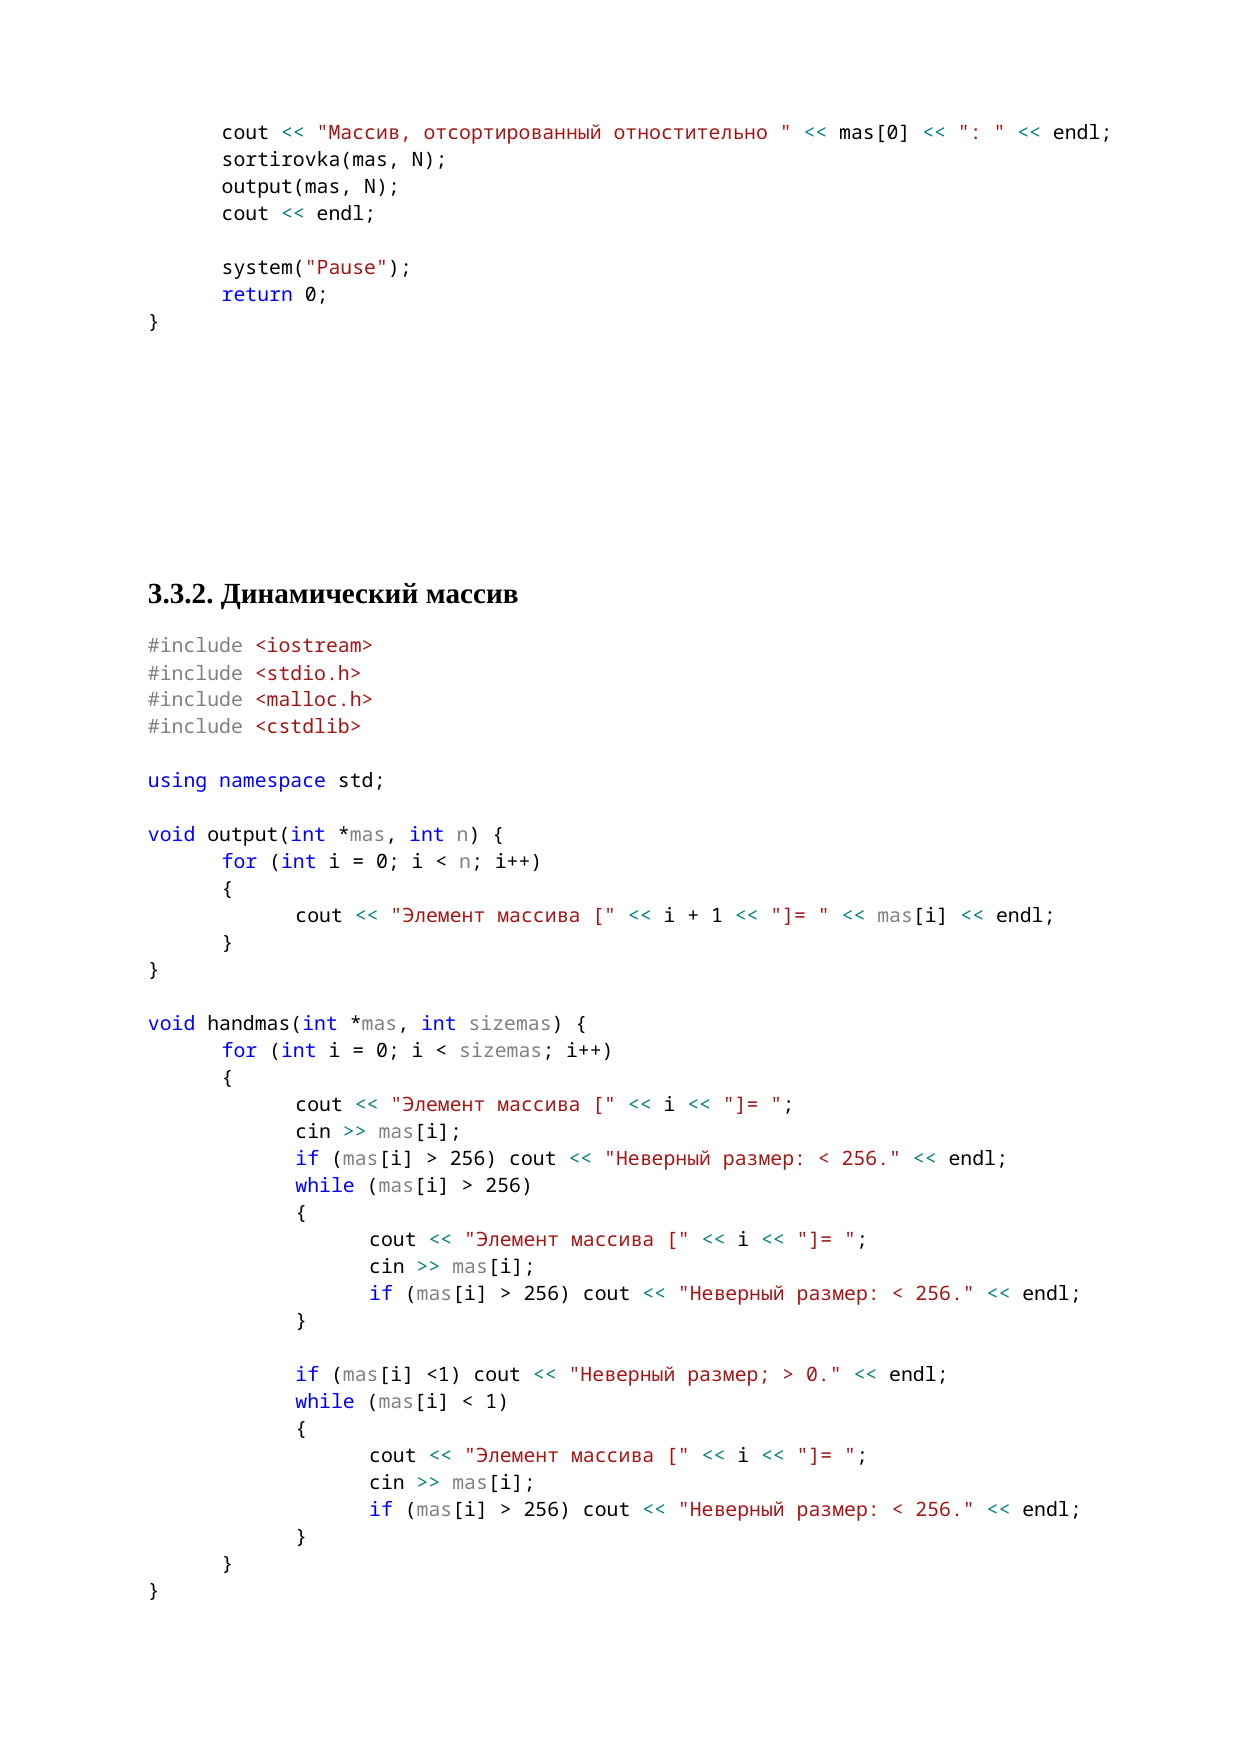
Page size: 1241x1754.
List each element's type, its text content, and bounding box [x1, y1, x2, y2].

text #include <cstdlib> [148, 713, 1152, 740]
text for (int i = 0; i < sizemas; i++) [148, 1036, 1152, 1063]
text return 0; [148, 280, 1152, 307]
text } [148, 928, 1152, 956]
text cout << "Элемент массива [" << i + 1 << "]= " << mas[i] << endl; [148, 902, 1152, 928]
text { [148, 1063, 1152, 1090]
text } [148, 307, 1152, 334]
text output(mas, N); [148, 172, 1152, 199]
text } [148, 1522, 1152, 1549]
text } [148, 956, 1152, 982]
text void output(int *mas, int n) { [148, 821, 1152, 848]
text { [148, 1414, 1152, 1441]
text cout << endl; [148, 199, 1152, 226]
text void handmas(int *mas, int sizemas) { [148, 1009, 1152, 1036]
text { [148, 1198, 1152, 1225]
text for (int i = 0; i < n; i++) [148, 848, 1152, 874]
text while (mas[i] > 256) [148, 1171, 1152, 1198]
text if (mas[i] > 256) cout << "Неверный размер: < 256." << endl; [148, 1279, 1152, 1306]
text } [148, 1576, 1152, 1603]
text cout << "Элемент массива [" << i << "]= "; [148, 1090, 1152, 1117]
text } [148, 1306, 1152, 1333]
text cin >> mas[i]; [148, 1117, 1152, 1144]
text sortirovka(mas, N); [148, 145, 1152, 172]
text cout << "Элемент массива [" << i << "]= "; [148, 1441, 1152, 1468]
text cin >> mas[i]; [148, 1252, 1152, 1279]
text cout << "Массив, отсортированный отностительно " << mas[0] << ": " << endl; [148, 118, 1152, 145]
text if (mas[i] > 256) cout << "Неверный размер: < 256." << endl; [148, 1144, 1152, 1171]
text while (mas[i] < 1) [148, 1387, 1152, 1414]
text system("Pause"); [148, 253, 1152, 280]
text 3.3.2. Динамический массив [148, 577, 1152, 610]
text if (mas[i] > 256) cout << "Неверный размер: < 256." << endl; [148, 1495, 1152, 1522]
text using namespace std; [148, 767, 1152, 794]
text cout << "Элемент массива [" << i << "]= "; [148, 1225, 1152, 1252]
text #include <malloc.h> [148, 686, 1152, 713]
text { [148, 874, 1152, 902]
text if (mas[i] <1) cout << "Неверный размер; > 0." << endl; [148, 1360, 1152, 1387]
text cin >> mas[i]; [148, 1468, 1152, 1495]
text #include <iostream> [148, 632, 1152, 659]
text #include <stdio.h> [148, 659, 1152, 686]
text } [148, 1549, 1152, 1576]
